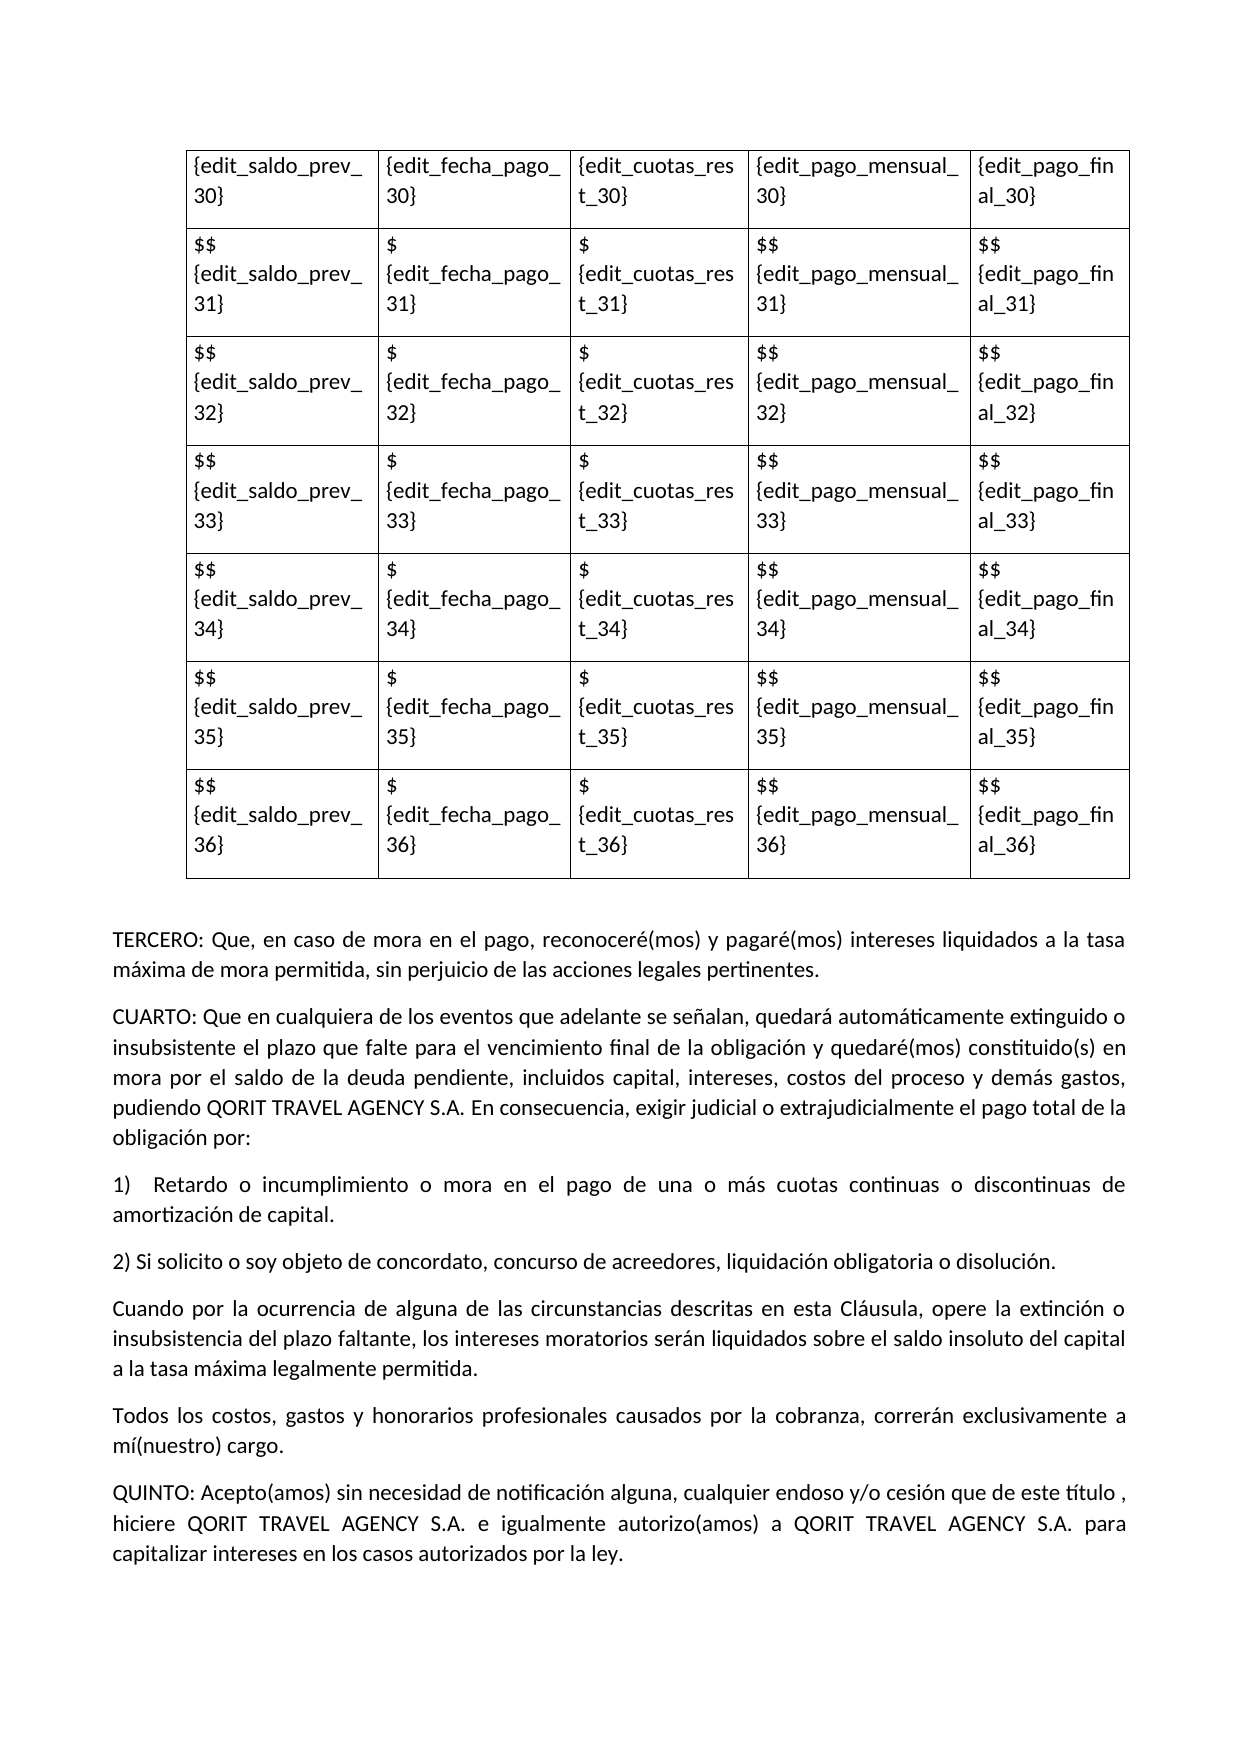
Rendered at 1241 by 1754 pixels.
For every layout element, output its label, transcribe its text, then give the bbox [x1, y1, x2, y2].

table_cell ${edit_cuotas_rest_33} [571, 446, 748, 553]
text CUARTO: Que en cualquiera de los eventos que adelante se señalan, quedará automáticamente extinguido o insubsistente el plazo que falte para el vencimiento final de la obligación y quedaré(mos) constituido(s) en mora por el saldo de la deuda pendiente, incluidos capital, intereses, costos del proceso y demás gastos, pudiendo QORIT TRAVEL AGENCY S.A. En consecuencia, exigir judicial o extrajudicialmente el pago total de la obligación por: [112, 1002, 1128, 1151]
table_cell ${edit_fecha_pago_36} [379, 770, 570, 877]
table_cell $${edit_pago_final_35} [971, 662, 1129, 769]
table_cell $${edit_pago_final_34} [971, 554, 1129, 661]
table_cell $${edit_pago_mensual_36} [749, 770, 970, 877]
table_cell ${edit_cuotas_rest_34} [571, 554, 748, 661]
table_cell ${edit_fecha_pago_35} [379, 662, 570, 769]
table_cell $${edit_pago_mensual_35} [749, 662, 970, 769]
table_cell ${edit_fecha_pago_34} [379, 554, 570, 661]
table_cell $${edit_saldo_prev_31} [187, 229, 378, 336]
table_cell $${edit_saldo_prev_33} [187, 446, 378, 553]
table_cell ${edit_cuotas_rest_31} [571, 229, 748, 336]
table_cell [971, 151, 1129, 228]
text Todos los costos, gastos y honorarios profesionales causados por la cobranza, correrán exclusivamente a mí(nuestro) cargo. [112, 1401, 1128, 1459]
table_cell ${edit_fecha_pago_32} [379, 337, 570, 444]
table_cell $${edit_saldo_prev_32} [187, 337, 378, 444]
table_cell $${edit_saldo_prev_35} [187, 662, 378, 769]
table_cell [187, 151, 378, 228]
table_cell $${edit_pago_final_31} [971, 229, 1129, 336]
table_cell $${edit_pago_final_36} [971, 770, 1129, 877]
table_cell $${edit_pago_mensual_34} [749, 554, 970, 661]
table_cell $${edit_pago_final_32} [971, 337, 1129, 444]
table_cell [749, 151, 970, 228]
table_cell ${edit_cuotas_rest_36} [571, 770, 748, 877]
text TERCERO: Que, en caso de mora en el pago, reconoceré(mos) y pagaré(mos) intereses liquidados a la tasa máxima de mora permitida, sin perjuicio de las acciones legales pertinentes. [112, 925, 1128, 983]
table_cell $${edit_pago_mensual_33} [749, 446, 970, 553]
table_cell $${edit_pago_mensual_31} [749, 229, 970, 336]
table_cell $${edit_saldo_prev_36} [187, 770, 378, 877]
table_cell ${edit_cuotas_rest_35} [571, 662, 748, 769]
table_cell $${edit_pago_final_33} [971, 446, 1129, 553]
table_cell ${edit_fecha_pago_31} [379, 229, 570, 336]
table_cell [571, 151, 748, 228]
table_cell $${edit_saldo_prev_34} [187, 554, 378, 661]
table_cell ${edit_cuotas_rest_32} [571, 337, 748, 444]
table_cell ${edit_fecha_pago_33} [379, 446, 570, 553]
text Cuando por la ocurrencia de alguna de las circunstancias descritas en esta Cláusula, opere la extinción o insubsistencia del plazo faltante, los intereses moratorios serán liquidados sobre el saldo insoluto del capital a la tasa máxima legalmente permitida. [112, 1294, 1128, 1382]
table_cell $${edit_pago_mensual_32} [749, 337, 970, 444]
text 1) Retardo o incumplimiento o mora en el pago de una o más cuotas continuas o discontinuas de amortización de capital. [112, 1170, 1128, 1228]
text QUINTO: Acepto(amos) sin necesidad de notificación alguna, cualquier endoso y/o cesión que de este título , hiciere QORIT TRAVEL AGENCY S.A. e igualmente autorizo(amos) a QORIT TRAVEL AGENCY S.A. para capitalizar intereses en los casos autorizados por la ley. [112, 1478, 1128, 1567]
text 2) Si solicito o soy objeto de concordato, concurso de acreedores, liquidación obligatoria o disolución. [112, 1247, 1128, 1275]
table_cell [379, 151, 570, 228]
